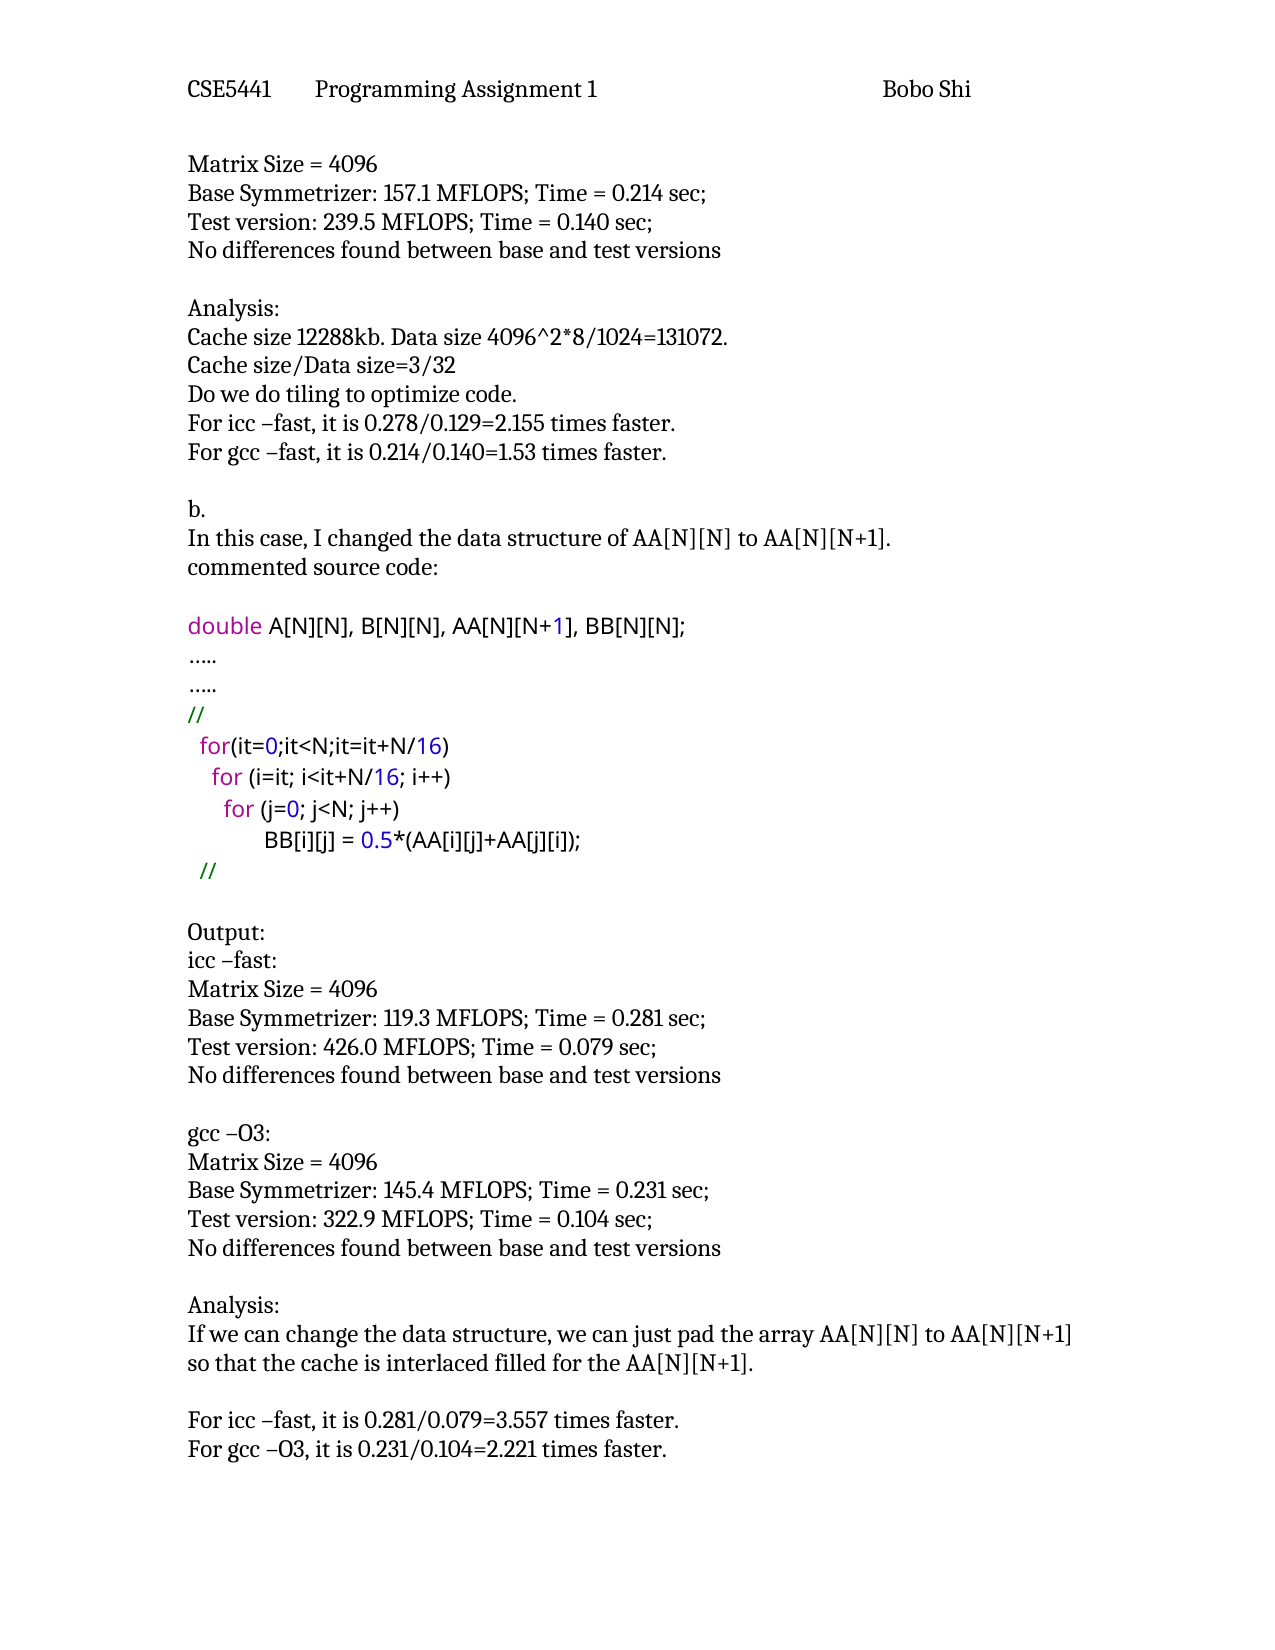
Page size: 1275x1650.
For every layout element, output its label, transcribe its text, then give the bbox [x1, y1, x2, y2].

text For gcc –fast, it is 0.214/0.140=1.53 times faster. [187, 437, 1087, 466]
text gcc –O3: [187, 1119, 1087, 1147]
text For gcc –O3, it is 0.231/0.104=2.221 times faster. [187, 1435, 1087, 1464]
text for (j=0; j<N; j++) [187, 792, 1087, 824]
text Analysis: [187, 294, 1087, 322]
text // [187, 699, 1087, 730]
text Cache size 12288kb. Data size 4096^2*8/1024=131072. [187, 322, 1087, 351]
text commented source code: [187, 552, 1087, 581]
text If we can change the data structure, we can just pad the array AA[N][N] to AA[N][N+1] so that the cache is interlaced filled for the AA[N][N+1]. [187, 1320, 1087, 1377]
text Matrix Size = 4096 [187, 975, 1087, 1004]
text For icc –fast, it is 0.278/0.129=2.155 times faster. [187, 409, 1087, 437]
text double A[N][N], B[N][N], AA[N][N+1], BB[N][N]; [187, 610, 1087, 641]
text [187, 236, 1087, 265]
text icc –fast: [187, 946, 1087, 975]
text In this case, I changed the data structure of AA[N][N] to AA[N][N+1]. [187, 524, 1087, 552]
text Base Symmetrizer: 145.4 MFLOPS; Time = 0.231 sec; [187, 1176, 1087, 1205]
text For icc –fast, it is 0.281/0.079=3.557 times faster. [187, 1406, 1087, 1435]
text Analysis: [187, 1291, 1087, 1320]
text No differences found between base and test versions [187, 1061, 1087, 1090]
text Test version: 426.0 MFLOPS; Time = 0.079 sec; [187, 1032, 1087, 1061]
text Test version: 322.9 MFLOPS; Time = 0.104 sec; [187, 1205, 1087, 1234]
text ….. [187, 670, 1087, 699]
text b. [187, 495, 1087, 524]
text Matrix Size = 4096 [187, 150, 1087, 179]
text BB[i][j] = 0.5*(AA[i][j]+AA[j][i]); [187, 824, 1087, 855]
text Matrix Size = 4096 [187, 1147, 1087, 1176]
text Base Symmetrizer: 119.3 MFLOPS; Time = 0.281 sec; [187, 1004, 1087, 1032]
text Do we do tiling to optimize code. [187, 380, 1087, 409]
text for (i=it; i<it+N/16; i++) [187, 761, 1087, 792]
text Output: [187, 917, 1087, 946]
text Cache size/Data size=3/32 [187, 351, 1087, 380]
text Test version: 239.5 MFLOPS; Time = 0.140 sec; [187, 207, 1087, 236]
text ….. [187, 641, 1087, 670]
text // [187, 855, 1087, 886]
text for(it=0;it<N;it=it+N/16) [187, 730, 1087, 761]
text No differences found between base and test versions [187, 1234, 1087, 1262]
text Base Symmetrizer: 157.1 MFLOPS; Time = 0.214 sec; [187, 179, 1087, 207]
